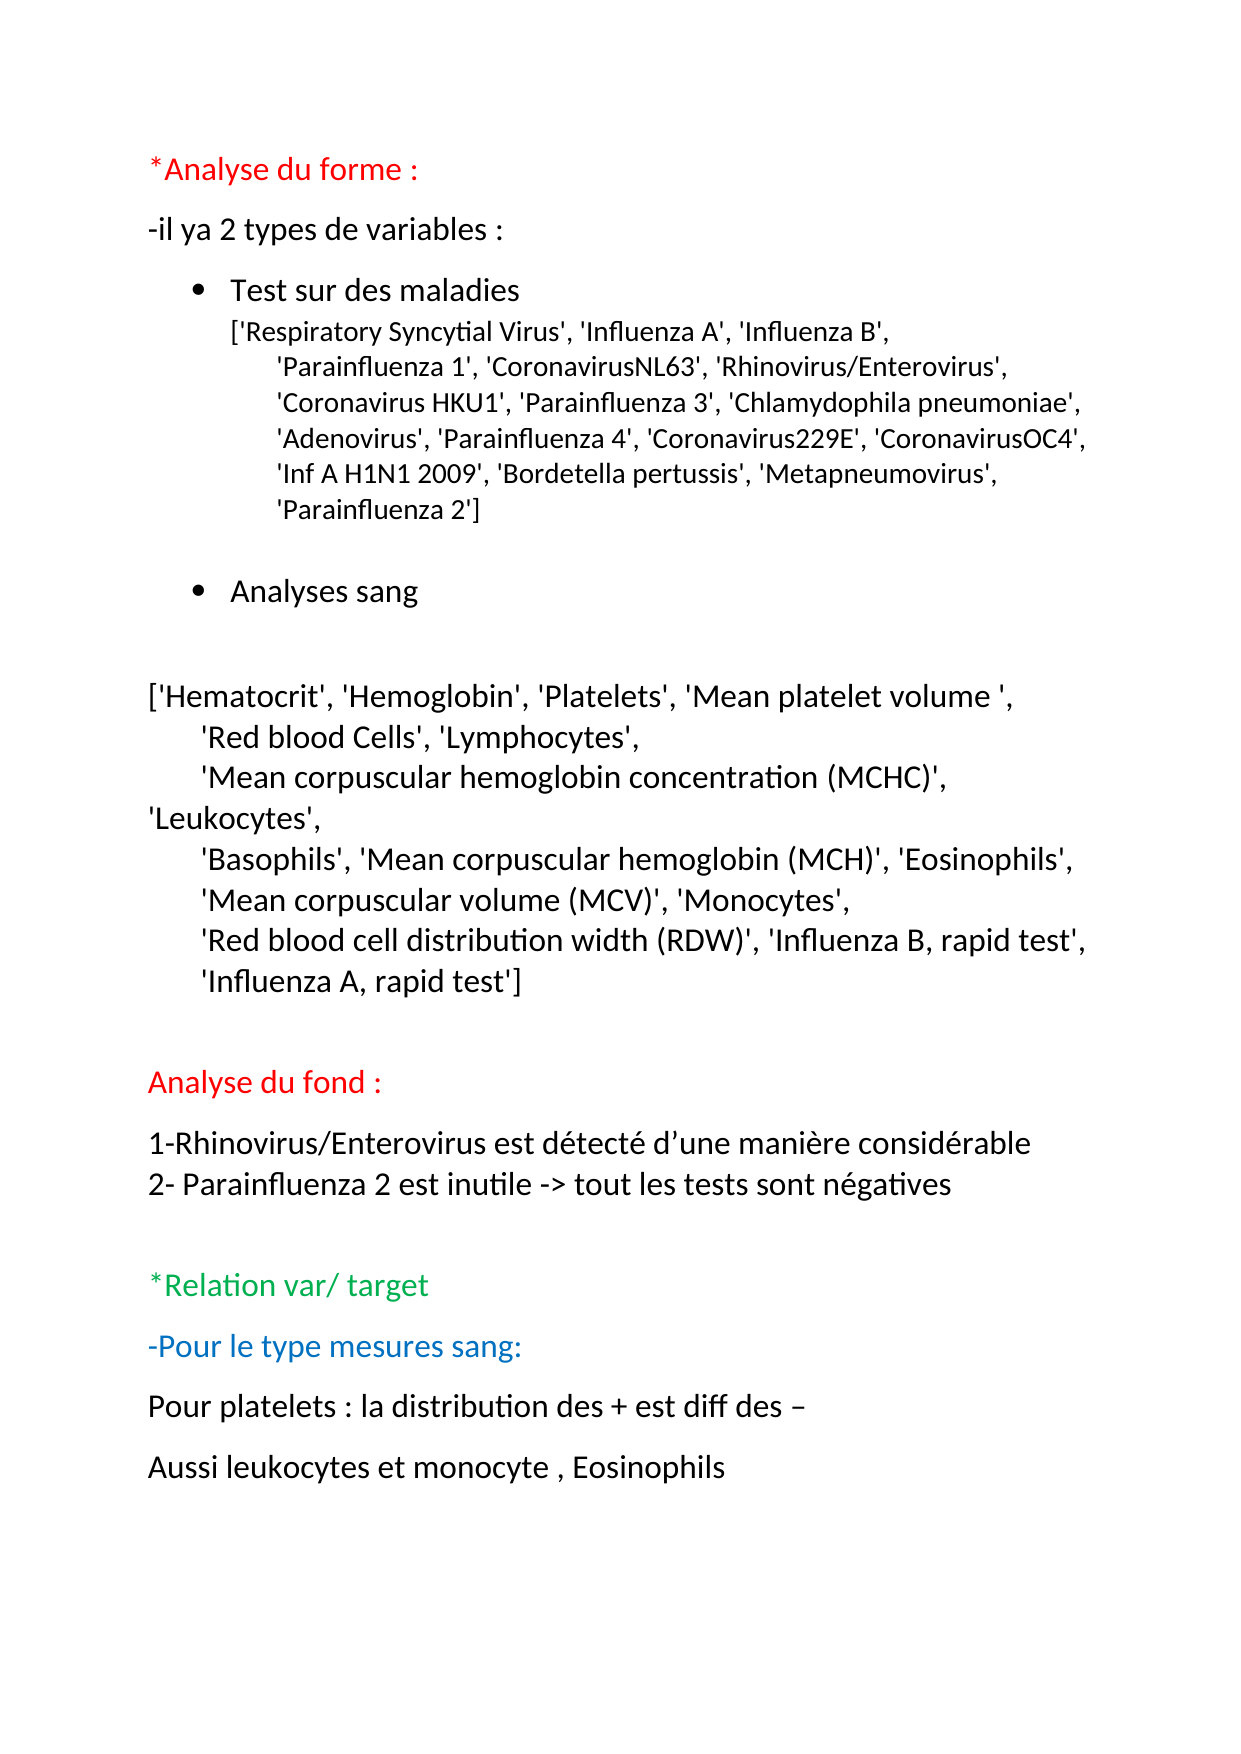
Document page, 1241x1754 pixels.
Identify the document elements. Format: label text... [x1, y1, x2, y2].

text 'Red blood Cells', 'Lymphocytes', [148, 716, 1093, 757]
list ['Respiratory Syncytial Virus', 'Influenza A', 'Influenza B', [230, 313, 1093, 348]
text 2- Parainfluenza 2 est inutile -> tout les tests sont négatives [148, 1163, 1093, 1204]
text 'Red blood cell distribution width (RDW)', 'Influenza B, rapid test', [148, 919, 1093, 960]
text -Pour le type mesures sang: [148, 1325, 1093, 1366]
list 'Adenovirus', 'Parainfluenza 4', 'Coronavirus229E', 'CoronavirusOC4', [230, 420, 1093, 455]
text 'Basophils', 'Mean corpuscular hemoglobin (MCH)', 'Eosinophils', [148, 838, 1093, 879]
text *Relation var/ target [148, 1264, 1093, 1305]
list 'Parainfluenza 2'] [230, 491, 1093, 527]
text Pour platelets : la distribution des + est diff des – [148, 1386, 1093, 1426]
text 'Mean corpuscular hemoglobin concentration (MCHC)', 'Leukocytes', [148, 757, 1093, 838]
text 'Influenza A, rapid test'] [148, 960, 1093, 1001]
list 'Coronavirus HKU1', 'Parainfluenza 3', 'Chlamydophila pneumoniae', [230, 384, 1093, 420]
text ['Hematocrit', 'Hemoglobin', 'Platelets', 'Mean platelet volume ', [148, 675, 1093, 716]
list Analyses sang [193, 571, 1093, 611]
list Test sur des maladies [193, 269, 1093, 309]
text Aussi leukocytes et monocyte , Eosinophils [148, 1446, 1093, 1487]
text Analyse du fond : [148, 1062, 1093, 1102]
list 'Parainfluenza 1', 'CoronavirusNL63', 'Rhinovirus/Enterovirus', [230, 348, 1093, 384]
list 'Inf A H1N1 2009', 'Bordetella pertussis', 'Metapneumovirus', [230, 455, 1093, 491]
text 'Mean corpuscular volume (MCV)', 'Monocytes', [148, 879, 1093, 919]
text *Analyse du forme : [148, 148, 1093, 188]
text 1-Rhinovirus/Enterovirus est détecté d’une manière considérable [148, 1122, 1093, 1163]
text -il ya 2 types de variables : [148, 208, 1093, 249]
